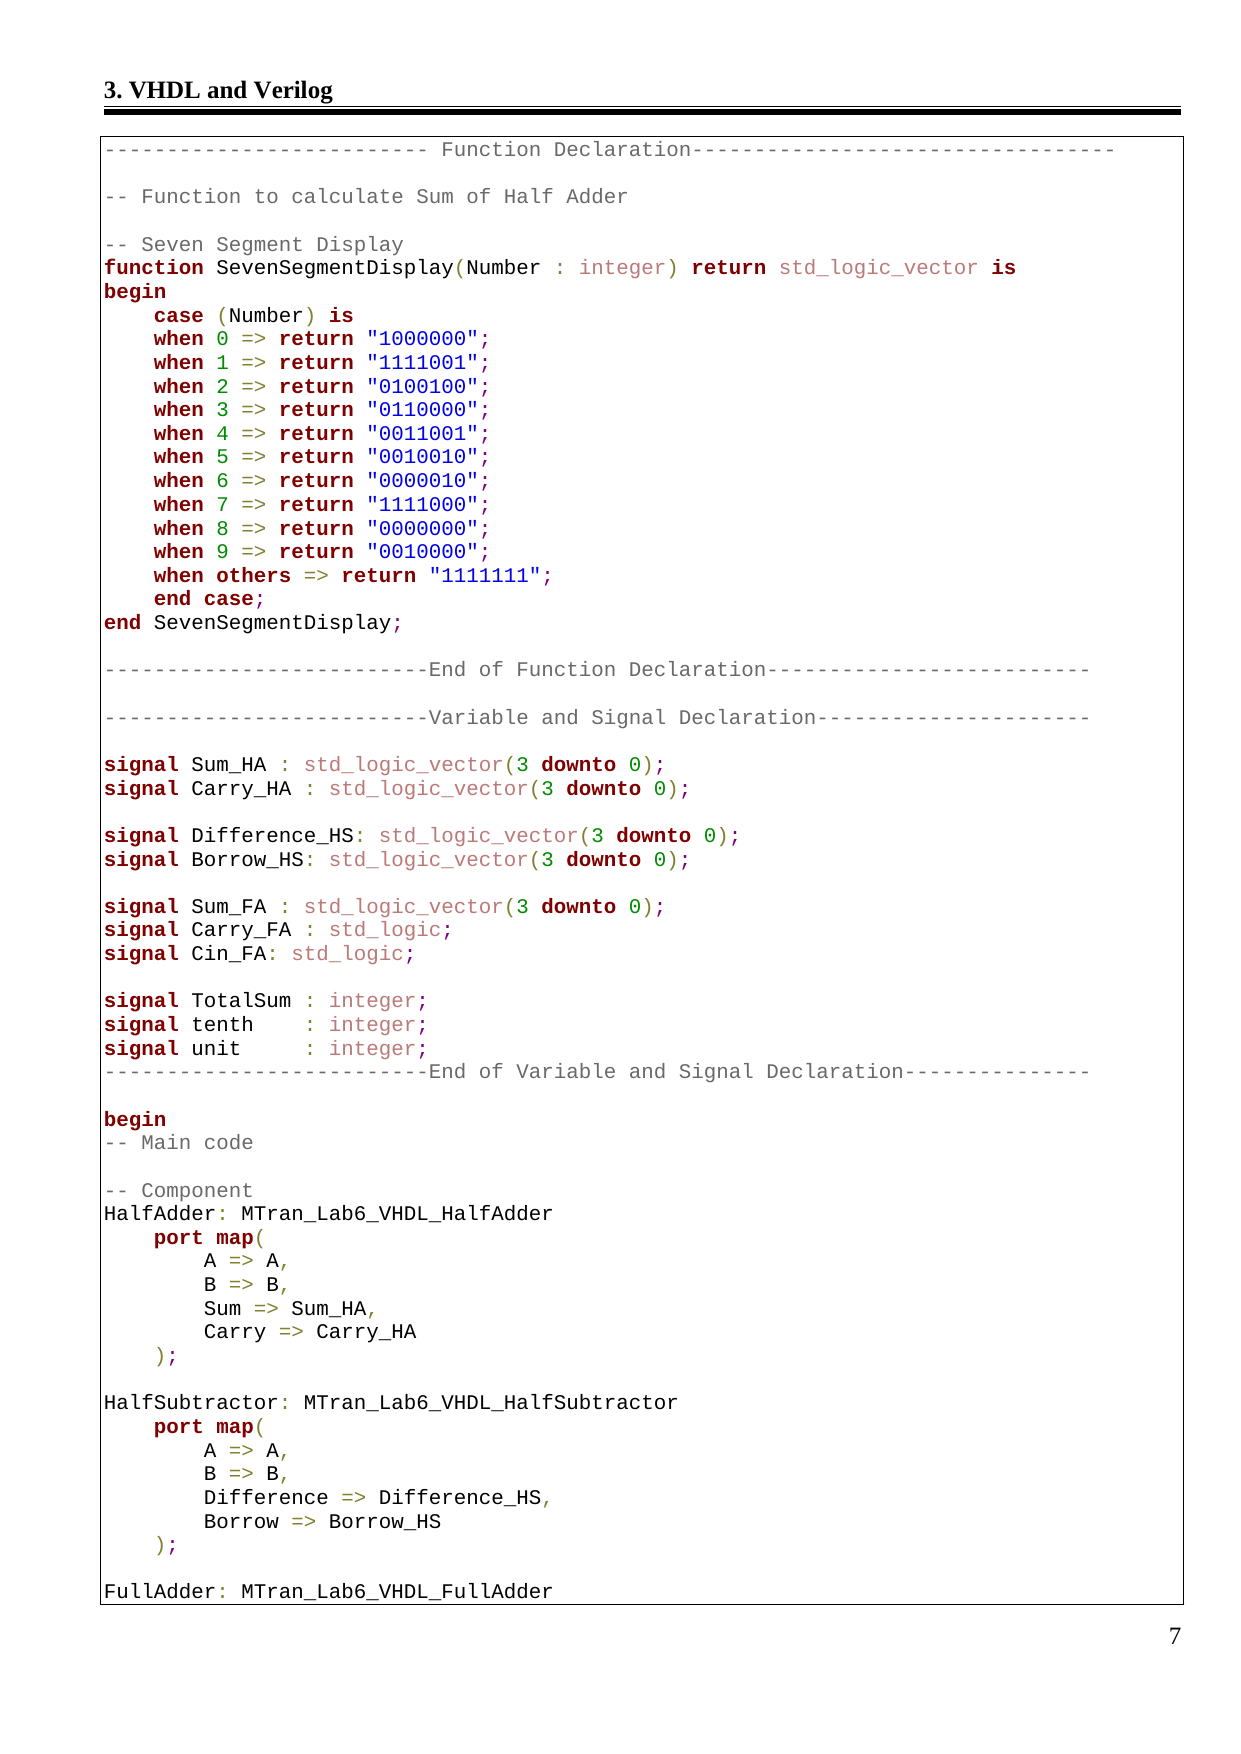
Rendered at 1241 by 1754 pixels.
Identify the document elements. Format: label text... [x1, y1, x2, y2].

text port map( [103, 1416, 1181, 1440]
text A => A, [103, 1251, 1181, 1274]
text when 2 => return "0100100"; [103, 376, 1181, 399]
text Sum => Sum_HA, [103, 1298, 1181, 1321]
text signal Sum_FA : std_logic_vector(3 downto 0); [103, 896, 1181, 919]
text function SevenSegmentDisplay(Number : integer) return std_logic_vector is [103, 257, 1181, 281]
text when 3 => return "0110000"; [103, 399, 1181, 423]
text ); [103, 1534, 1181, 1558]
text A => A, [103, 1440, 1181, 1463]
text when 9 => return "0010000"; [103, 541, 1181, 565]
text signal Difference_HS: std_logic_vector(3 downto 0); [103, 825, 1181, 848]
text signal tenth : integer; [103, 1014, 1181, 1038]
text --------------------------End of Function Declaration-------------------------- [103, 659, 1181, 683]
text signal Borrow_HS: std_logic_vector(3 downto 0); [103, 848, 1181, 872]
text -- Component [103, 1179, 1181, 1203]
text FullAdder: MTran_Lab6_VHDL_FullAdder [103, 1582, 1181, 1604]
text end case; [103, 588, 1181, 612]
text --------------------------Variable and Signal Declaration---------------------- [103, 707, 1181, 730]
text -------------------------- Function Declaration---------------------------------- [101, 137, 1183, 163]
text ); [103, 1345, 1181, 1369]
text when 1 => return "1111001"; [103, 352, 1181, 376]
text begin [103, 1109, 1181, 1132]
text -- Seven Segment Display [103, 234, 1181, 257]
text when others => return "1111111"; [103, 565, 1181, 588]
text begin [103, 281, 1181, 305]
text when 8 => return "0000000"; [103, 517, 1181, 541]
text end SevenSegmentDisplay; [103, 612, 1181, 636]
text Difference => Difference_HS, [103, 1487, 1181, 1511]
text when 5 => return "0010010"; [103, 447, 1181, 470]
text when 7 => return "1111000"; [103, 494, 1181, 517]
text signal Cin_FA: std_logic; [103, 943, 1181, 967]
text port map( [103, 1227, 1181, 1251]
text -- Main code [103, 1132, 1181, 1156]
text -- Function to calculate Sum of Half Adder [103, 186, 1181, 210]
text B => B, [103, 1463, 1181, 1487]
text when 4 => return "0011001"; [103, 423, 1181, 447]
text B => B, [103, 1274, 1181, 1298]
text HalfAdder: MTran_Lab6_VHDL_HalfAdder [103, 1203, 1181, 1227]
text HalfSubtractor: MTran_Lab6_VHDL_HalfSubtractor [103, 1392, 1181, 1416]
text signal Sum_HA : std_logic_vector(3 downto 0); [103, 754, 1181, 778]
text signal Carry_FA : std_logic; [103, 919, 1181, 943]
text Borrow => Borrow_HS [103, 1511, 1181, 1534]
text signal unit : integer; [103, 1038, 1181, 1061]
text case (Number) is [103, 305, 1181, 328]
text when 6 => return "0000010"; [103, 470, 1181, 494]
text --------------------------End of Variable and Signal Declaration--------------- [103, 1061, 1181, 1085]
text signal TotalSum : integer; [103, 990, 1181, 1014]
text Carry => Carry_HA [103, 1321, 1181, 1345]
text when 0 => return "1000000"; [103, 328, 1181, 352]
text signal Carry_HA : std_logic_vector(3 downto 0); [103, 778, 1181, 801]
